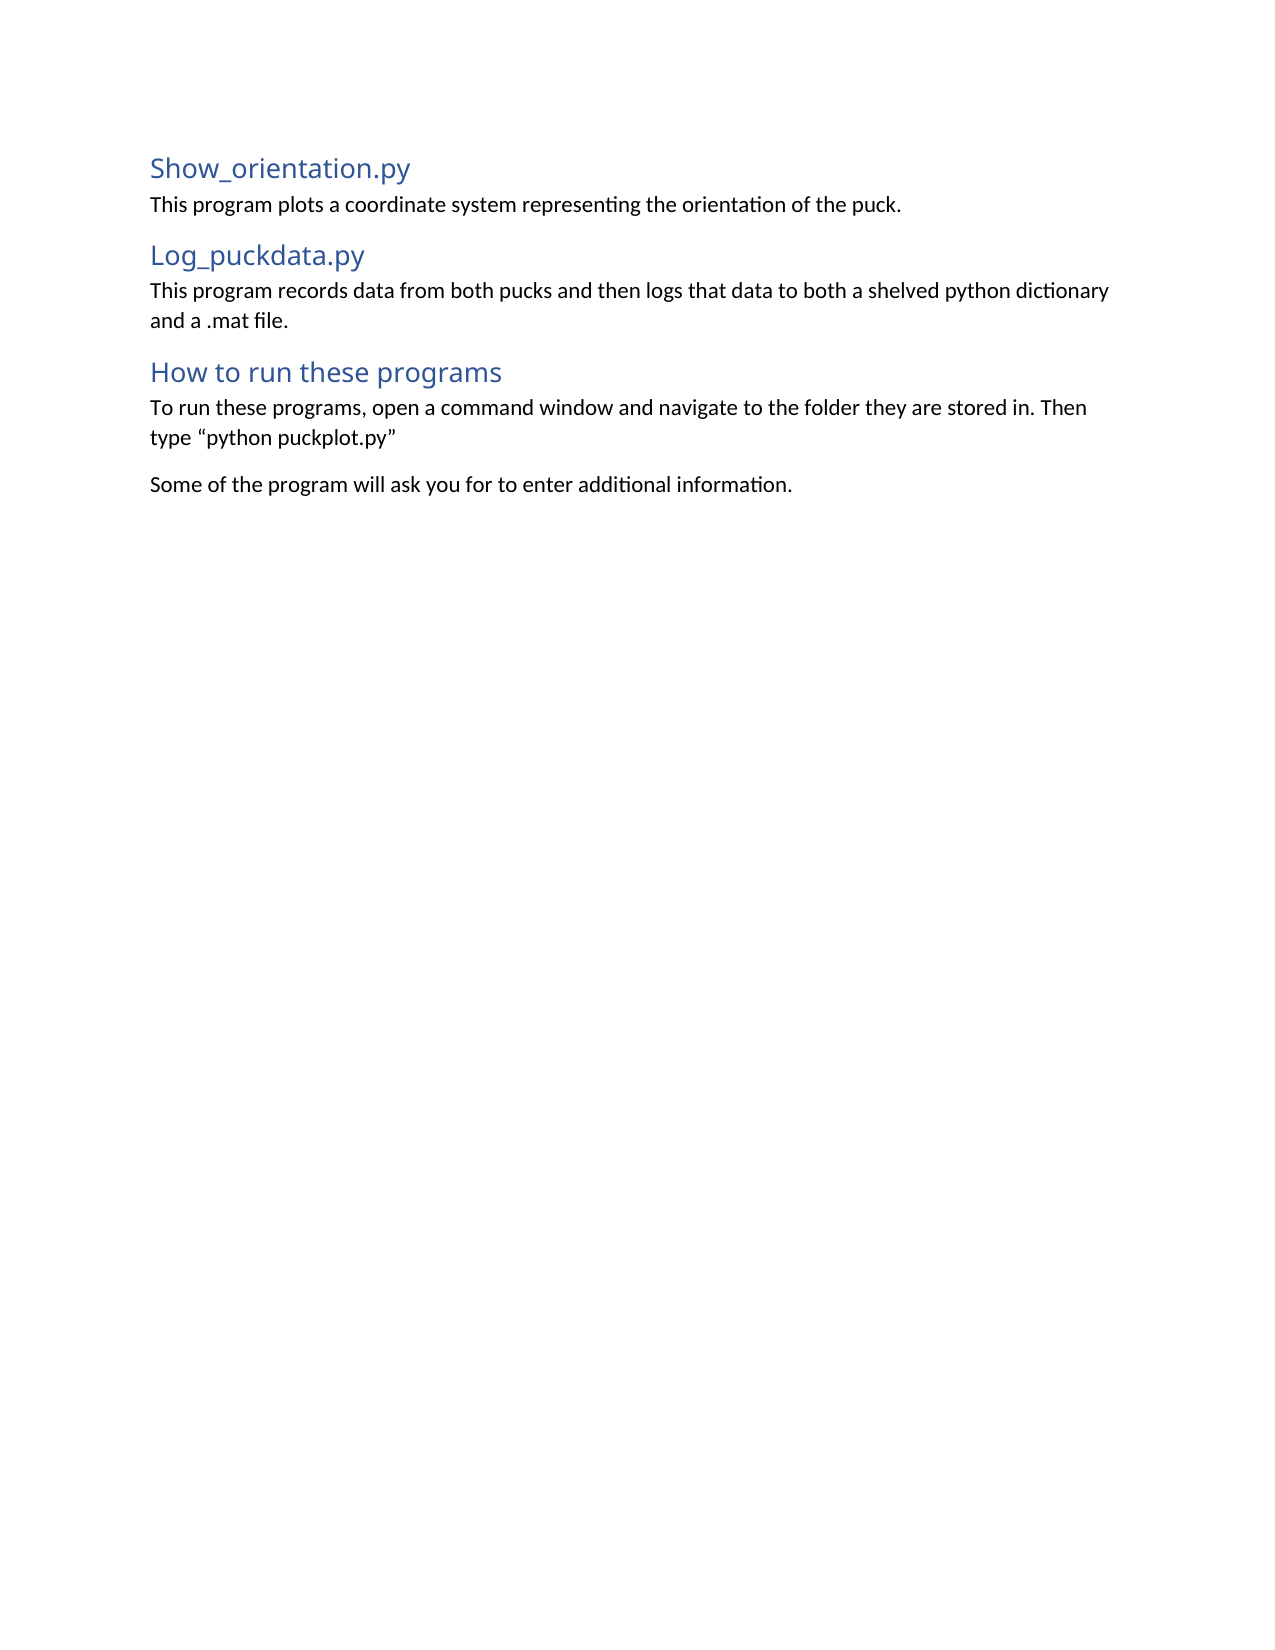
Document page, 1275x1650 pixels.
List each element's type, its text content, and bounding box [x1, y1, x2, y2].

subtitle Log_puckdata.py [150, 237, 1125, 273]
text Some of the program will ask you for to enter additional information. [150, 470, 1125, 498]
text This program plots a coordinate system representing the orientation of the puck. [150, 190, 1125, 218]
text This program records data from both pucks and then logs that data to both a shelved python dictionary and a .mat file. [150, 276, 1125, 335]
subtitle How to run these programs [150, 353, 1125, 390]
subtitle Show_orientation.py [150, 150, 1125, 187]
text To run these programs, open a command window and navigate to the folder they are stored in. Then type “python puckplot.py” [150, 393, 1125, 452]
